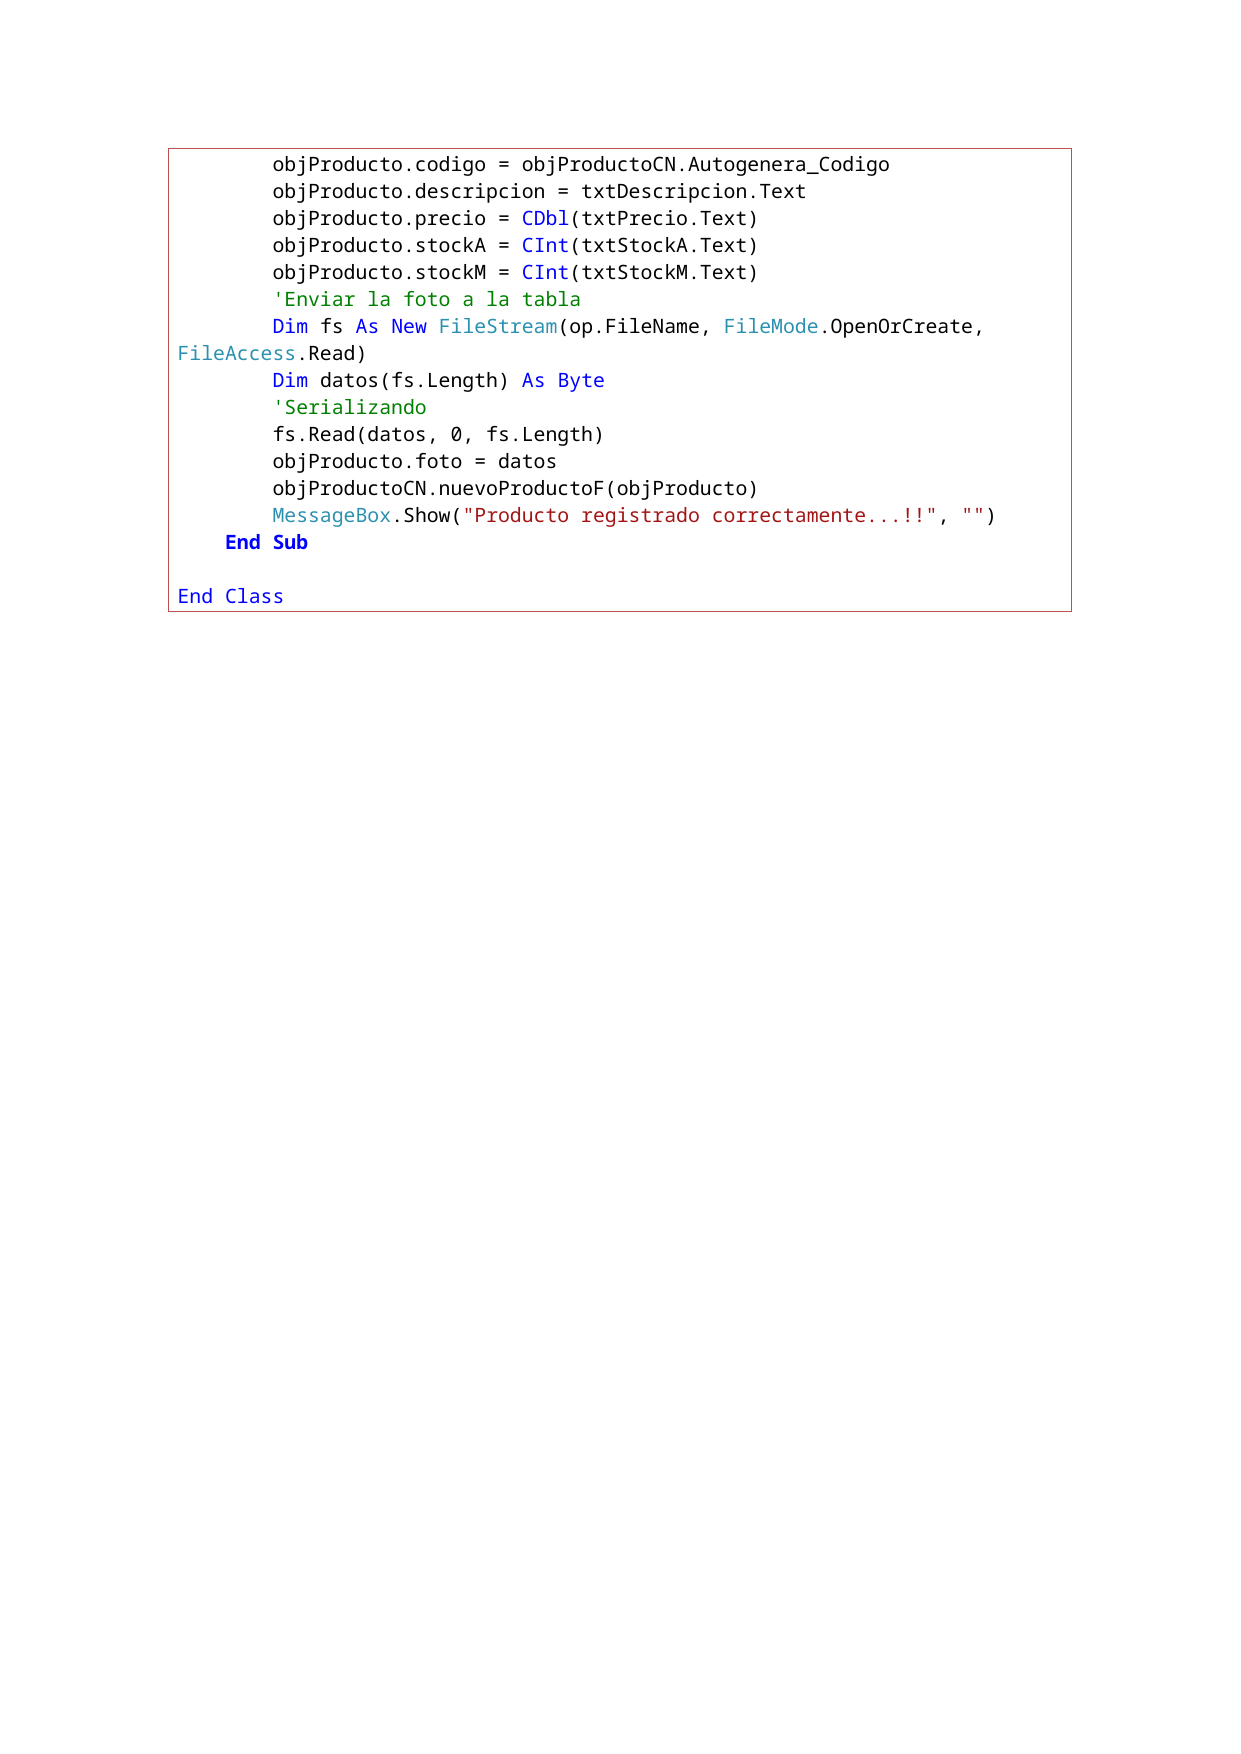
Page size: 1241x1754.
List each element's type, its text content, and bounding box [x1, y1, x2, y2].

text 'Serializando [177, 393, 1063, 421]
text MessageBox.Show("Producto registrado correctamente...!!", "") [177, 501, 1063, 528]
text objProducto.codigo = objProductoCN.Autogenera_Codigo [169, 149, 1071, 178]
text 'Enviar la foto a la tabla [177, 286, 1063, 313]
text objProductoCN.nuevoProductoF(objProducto) [177, 474, 1063, 501]
text Dim datos(fs.Length) As Byte [177, 367, 1063, 393]
text objProducto.foto = datos [177, 447, 1063, 474]
text objProducto.descripcion = txtDescripcion.Text [177, 178, 1063, 205]
text objProducto.stockM = CInt(txtStockM.Text) [177, 259, 1063, 286]
text End Sub [177, 528, 1063, 555]
text objProducto.precio = CDbl(txtPrecio.Text) [177, 205, 1063, 232]
text End Class [169, 579, 1071, 611]
text objProducto.stockA = CInt(txtStockA.Text) [177, 232, 1063, 259]
text fs.Read(datos, 0, fs.Length) [177, 421, 1063, 447]
text Dim fs As New FileStream(op.FileName, FileMode.OpenOrCreate, FileAccess.Read) [177, 313, 1063, 367]
